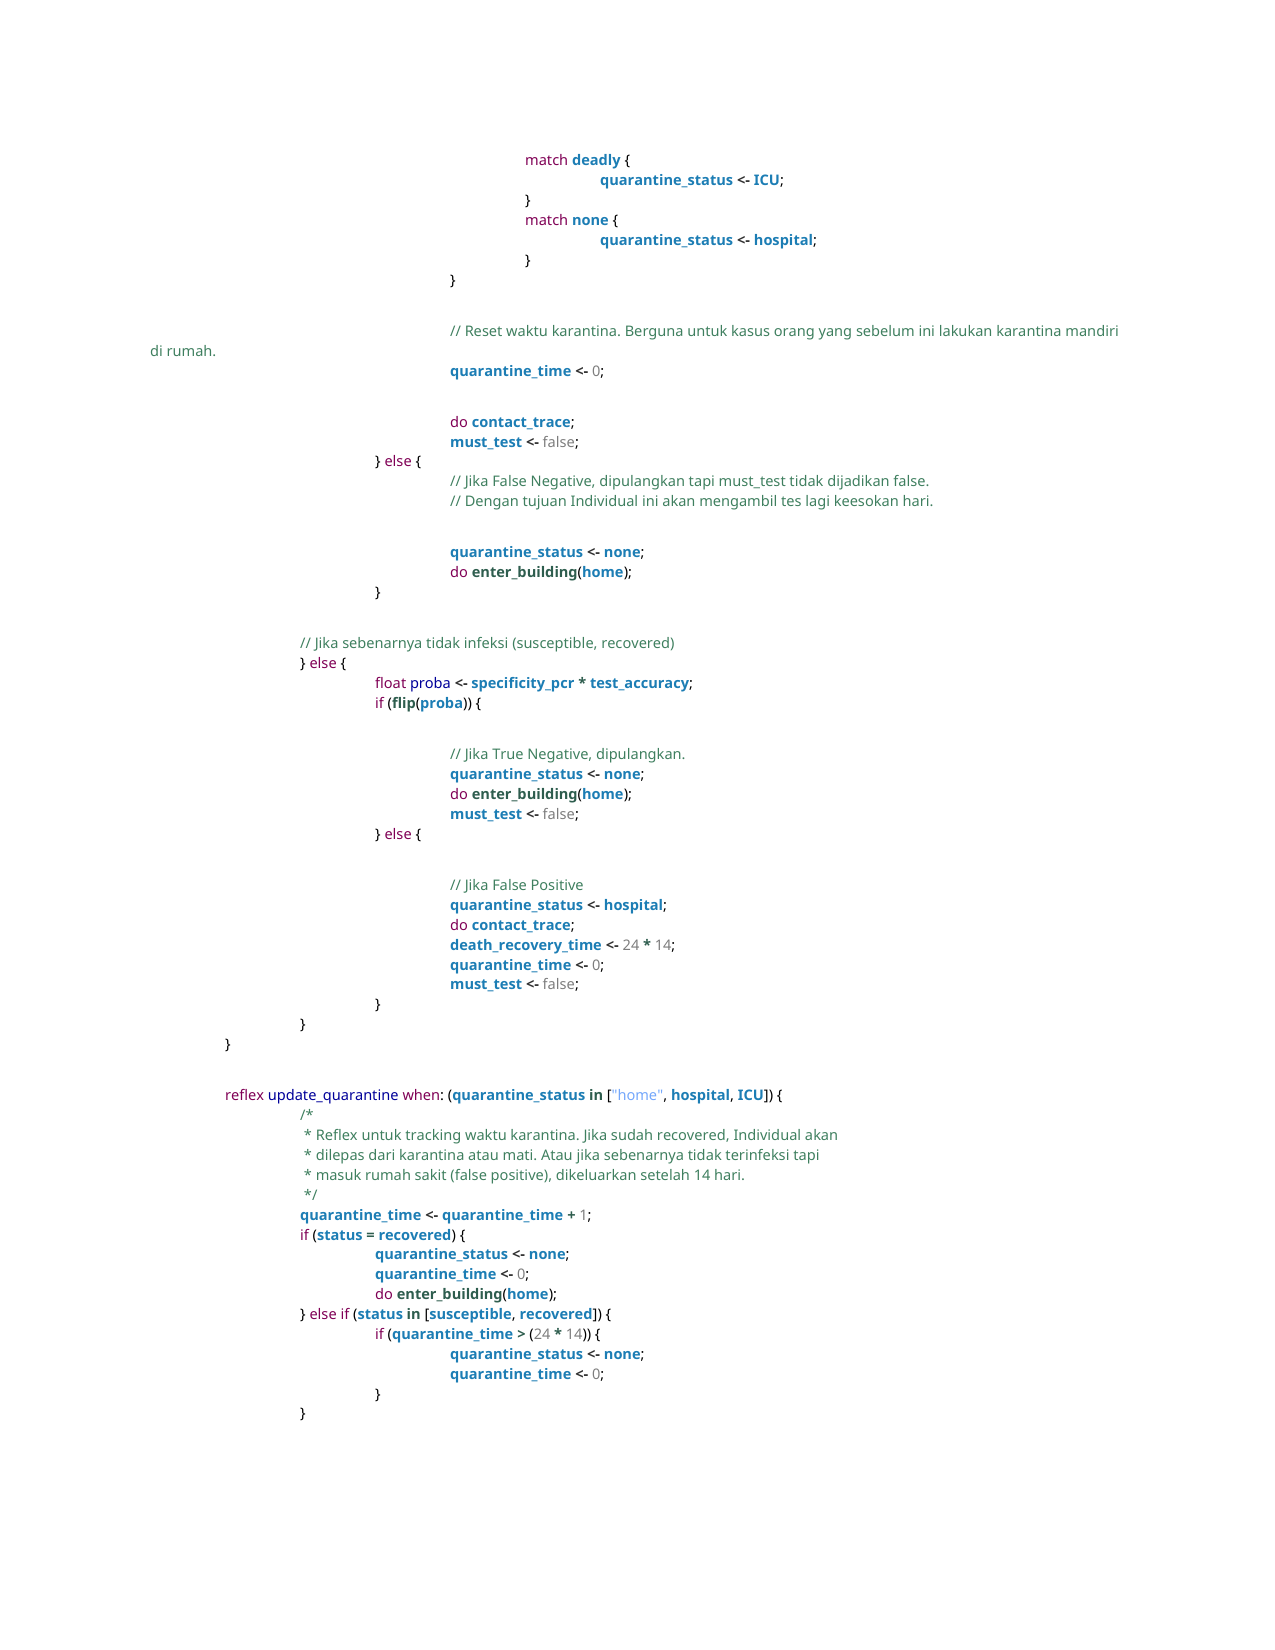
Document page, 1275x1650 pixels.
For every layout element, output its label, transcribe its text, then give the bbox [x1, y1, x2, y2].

text } [150, 1034, 1125, 1054]
text quarantine_status <- ICU; [150, 170, 1125, 190]
text quarantine_status <- hospital; [150, 229, 1125, 249]
text do enter_building(home); [150, 562, 1125, 582]
text quarantine_time <- quarantine_time + 1; [150, 1204, 1125, 1224]
text // Dengan tujuan Individual ini akan mengambil tes lagi keesokan hari. [150, 491, 1125, 511]
text * Reflex untuk tracking waktu karantina. Jika sudah recovered, Individual akan [150, 1125, 1125, 1145]
text do contact_trace; [150, 914, 1125, 934]
text // Jika True Negative, dipulangkan. [150, 744, 1125, 764]
text */ [150, 1184, 1125, 1204]
text } [150, 582, 1125, 602]
text quarantine_status <- none; [150, 542, 1125, 562]
text reflex update_quarantine when: (quarantine_status in ["home", hospital, ICU]) { [150, 1085, 1125, 1105]
text } else { [150, 451, 1125, 471]
text } else { [150, 653, 1125, 673]
text quarantine_time <- 0; [150, 360, 1125, 380]
text quarantine_status <- none; [150, 764, 1125, 784]
text must_test <- false; [150, 431, 1125, 451]
text if (flip(proba)) { [150, 693, 1125, 713]
text quarantine_time <- 0; [150, 1363, 1125, 1383]
text } else { [150, 823, 1125, 843]
text quarantine_time <- 0; [150, 954, 1125, 974]
text /* [150, 1105, 1125, 1125]
text } [150, 1383, 1125, 1403]
text quarantine_status <- none; [150, 1344, 1125, 1363]
text do enter_building(home); [150, 1284, 1125, 1304]
text * dilepas dari karantina atau mati. Atau jika sebenarnya tidak terinfeksi tapi [150, 1145, 1125, 1164]
text float proba <- specificity_pcr * test_accuracy; [150, 673, 1125, 693]
text death_recovery_time <- 24 * 14; [150, 934, 1125, 954]
text do enter_building(home); [150, 784, 1125, 804]
text must_test <- false; [150, 804, 1125, 823]
text if (status = recovered) { [150, 1224, 1125, 1244]
text } [150, 269, 1125, 289]
text } else if (status in [susceptible, recovered]) { [150, 1304, 1125, 1324]
text do contact_trace; [150, 411, 1125, 431]
text } [150, 249, 1125, 269]
text } [150, 994, 1125, 1014]
text if (quarantine_time > (24 * 14)) { [150, 1324, 1125, 1344]
text must_test <- false; [150, 974, 1125, 994]
text // Reset waktu karantina. Berguna untuk kasus orang yang sebelum ini lakukan karantina mandiri di rumah. [150, 321, 1125, 360]
text } [150, 1014, 1125, 1034]
text * masuk rumah sakit (false positive), dikeluarkan setelah 14 hari. [150, 1164, 1125, 1184]
text } [150, 1403, 1125, 1423]
text quarantine_status <- none; [150, 1244, 1125, 1264]
text // Jika False Positive [150, 875, 1125, 894]
text quarantine_time <- 0; [150, 1264, 1125, 1284]
text match deadly { [150, 150, 1125, 170]
text // Jika sebenarnya tidak infeksi (susceptible, recovered) [150, 633, 1125, 653]
text // Jika False Negative, dipulangkan tapi must_test tidak dijadikan false. [150, 471, 1125, 491]
text match none { [150, 210, 1125, 229]
text } [150, 190, 1125, 210]
text quarantine_status <- hospital; [150, 894, 1125, 914]
